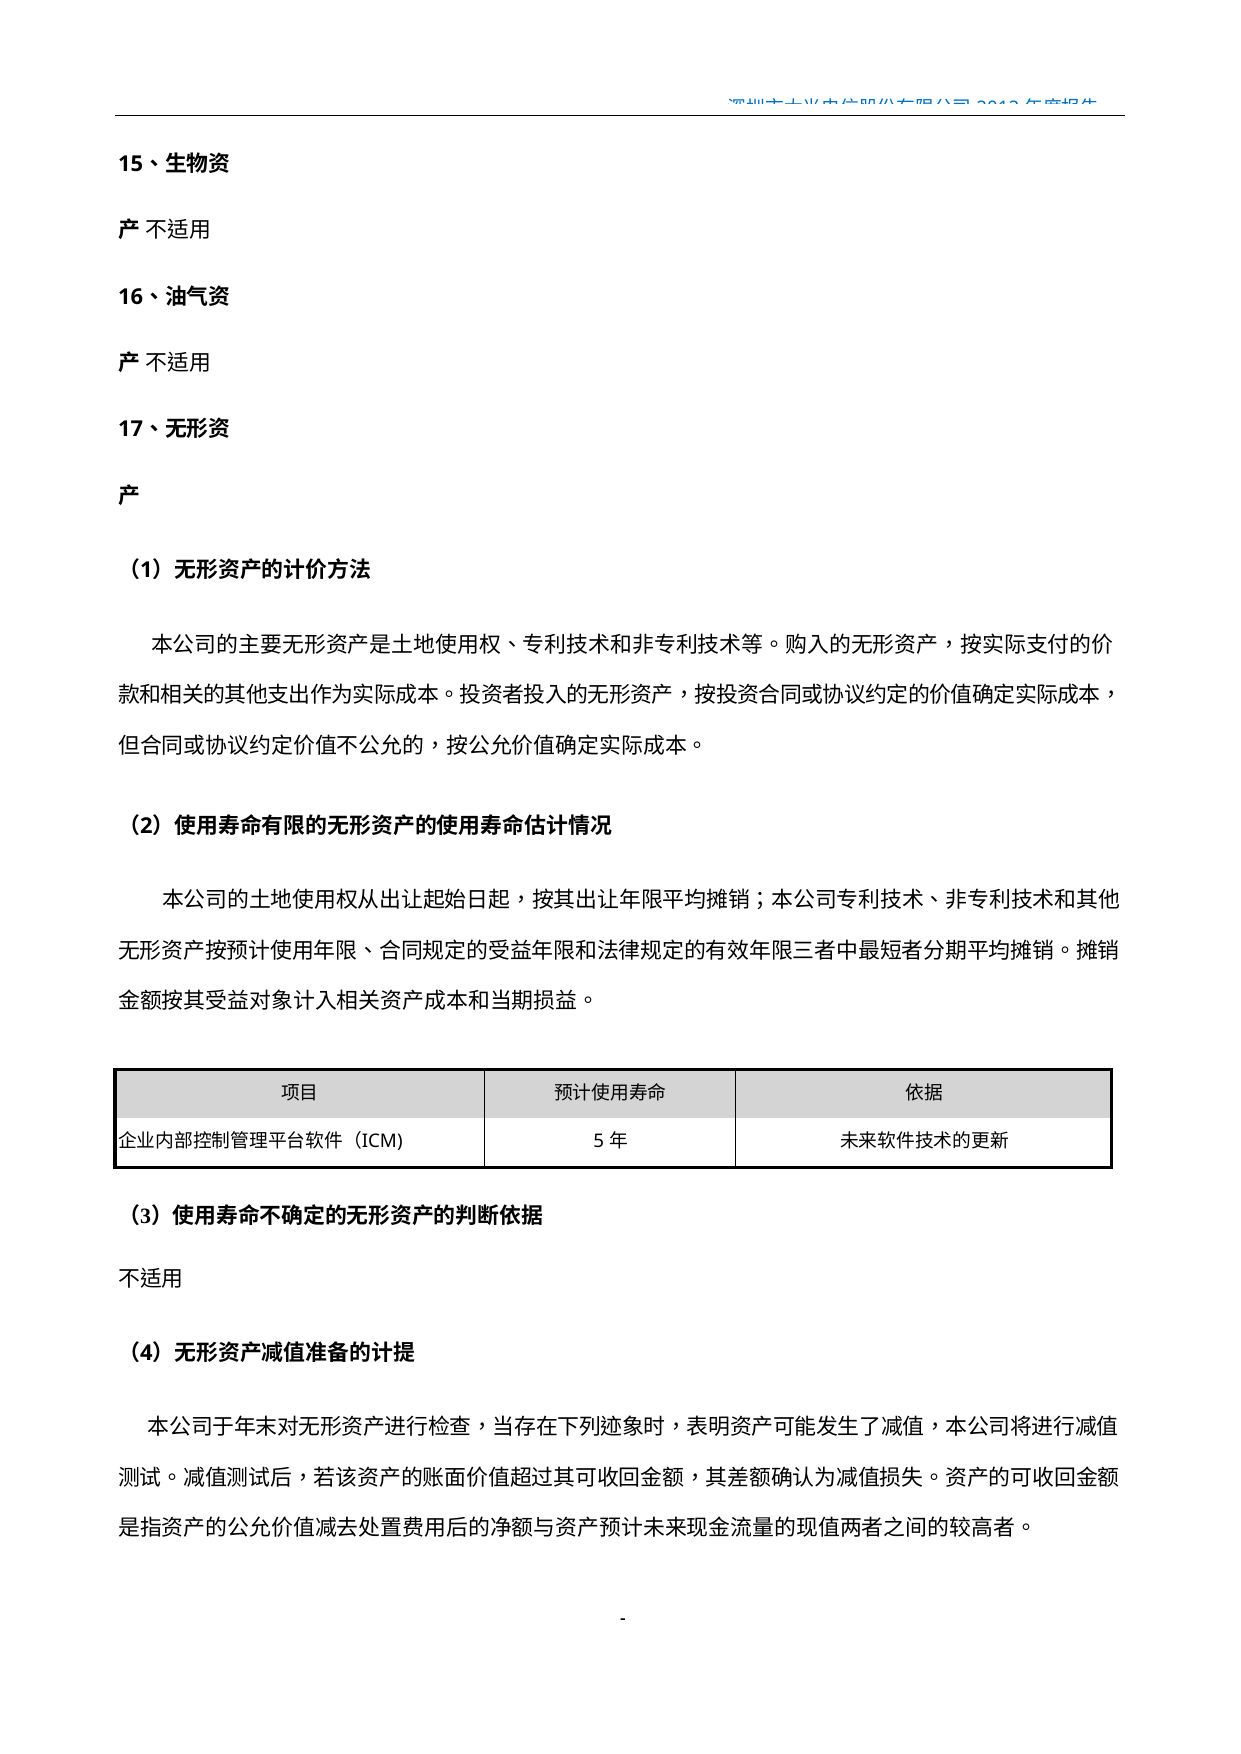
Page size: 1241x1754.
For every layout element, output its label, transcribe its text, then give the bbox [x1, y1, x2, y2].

subtitle （2）使用寿命有限的无形资产的使用寿命估计情况 [118, 810, 848, 839]
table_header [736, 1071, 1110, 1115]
text 15、生物资产 不适用 16、油气资产 不适用 17、无形资产 [118, 148, 252, 509]
text 本公司的土地使用权从出让起始日起，按其出让年限平均摊销；本公司专利技术、非专利技术和其他 无形资产按预计使用年限、合同规定的受益年限和法律规定的有效年限三者中最短者分期平均摊销。摊销 金额按其受益对象计入相关资产成本和当期损益。 [118, 884, 1123, 1015]
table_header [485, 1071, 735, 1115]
text （4）无形资产减值准备的计提 [118, 1337, 848, 1367]
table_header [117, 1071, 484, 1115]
subtitle （1）无形资产的计价方法 [118, 554, 848, 584]
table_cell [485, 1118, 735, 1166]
text 本公司于年末对无形资产进行检查，当存在下列迹象时，表明资产可能发生了减值，本公司将进行减值 测试。减值测试后，若该资产的账面价值超过其可收回金额，其差额确认为减值损失。资产的可收回金额 是指资产的公允价值减去处置费用后的净额与资产预计未来现金流量的现值两者之间的较高者。 [118, 1411, 1122, 1542]
text 本公司的主要无形资产是土地使用权、专利技术和非专利技术等。购入的无形资产，按实际支付的价 款和相关的其他支出作为实际成本。投资者投入的无形资产，按投资合同或协议约定的价值确定实际成本， 但合同或协议约定价值不公允的，按公允价值确定实际成本。 [118, 628, 1134, 759]
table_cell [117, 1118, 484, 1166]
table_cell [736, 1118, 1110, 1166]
subtitle （3）使用寿命不确定的无形资产的判断依据 不适用 [118, 1201, 570, 1293]
